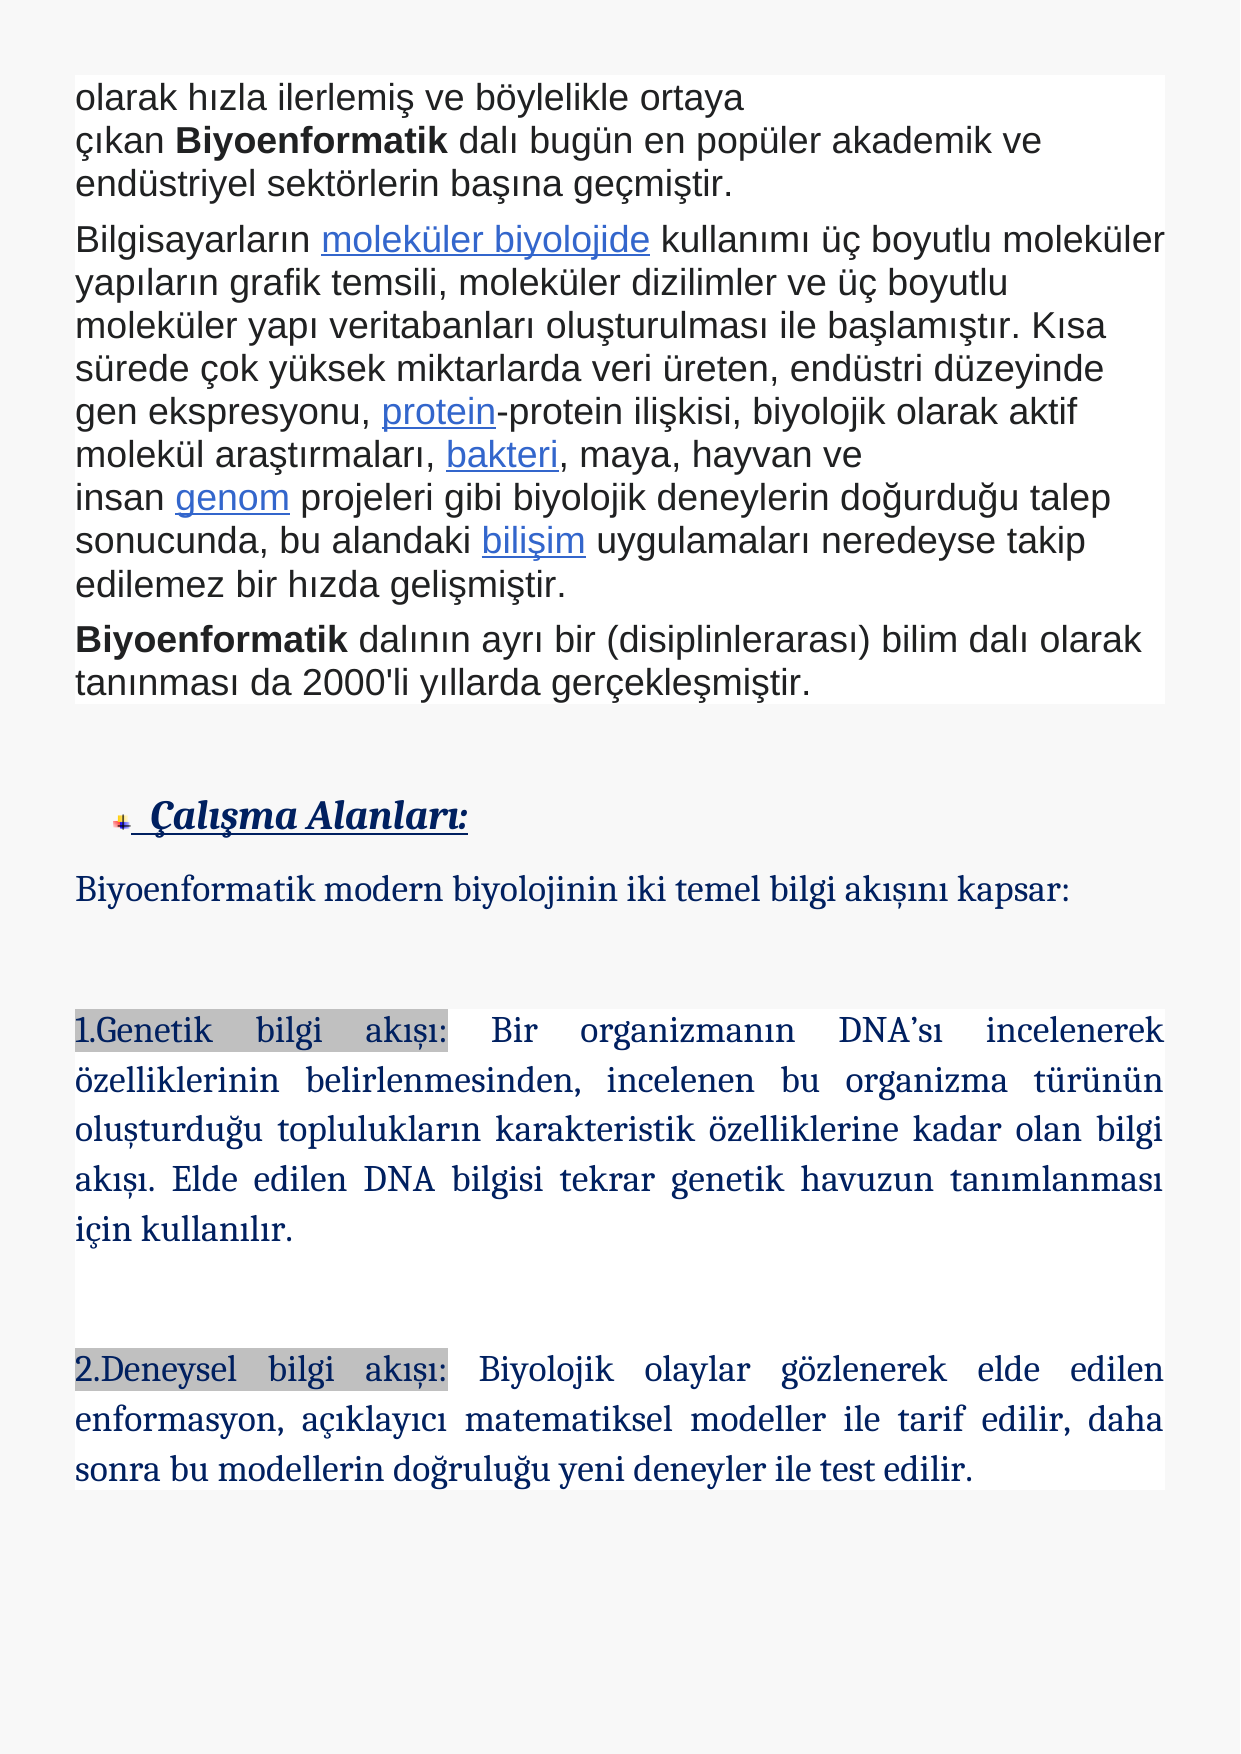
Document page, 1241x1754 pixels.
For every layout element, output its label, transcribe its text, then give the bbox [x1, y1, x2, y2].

text 2.Deneysel bilgi akışı: Biyolojik olaylar gözlenerek elde edilen enformasyon, açıklayıcı matematiksel modeller ile tarif edilir, daha sonra bu modellerin doğruluğu yeni deneyler ile test edilir. [75, 1348, 1165, 1490]
picture [113, 813, 131, 830]
text Bilgisayarların moleküler biyolojide kullanımı üç boyutlu moleküler yapıların grafik temsili, moleküler dizilimler ve üç boyutlu moleküler yapı veritabanları oluşturulması ile başlamıştır. Kısa sürede çok yüksek miktarlarda veri üreten, endüstri düzeyinde gen ekspresyonu, protein-protein ilişkisi, biyolojik olarak aktif molekül araştırmaları, bakteri, maya, hayvan ve insan genom projeleri gibi biyolojik deneylerin doğurduğu talep sonucunda, bu alandaki bilişim uygulamaları neredeyse takip edilemez bir hızda gelişmiştir. [75, 217, 1165, 605]
text Biyoenformatik modern biyolojinin iki temel bilgi akışını kapsar: [75, 868, 1165, 911]
text Biyoenformatik dalının ayrı bir (disiplinlerarası) bilim dalı olarak tanınması da 2000'li yıllarda gerçekleşmiştir. [75, 617, 1165, 704]
text 1.Genetik bilgi akışı: Bir organizmanın DNA’sı incelenerek özelliklerinin belirlenmesinden, incelenen bu organizma türünün oluşturduğu toplulukların karakteristik özelliklerine kadar olan bilgi akışı. Elde edilen DNA bilgisi tekrar genetik havuzun tanımlanması için kullanılır. [75, 1009, 1165, 1250]
list Çalışma Alanları: [112, 792, 1165, 840]
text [75, 75, 1165, 204]
